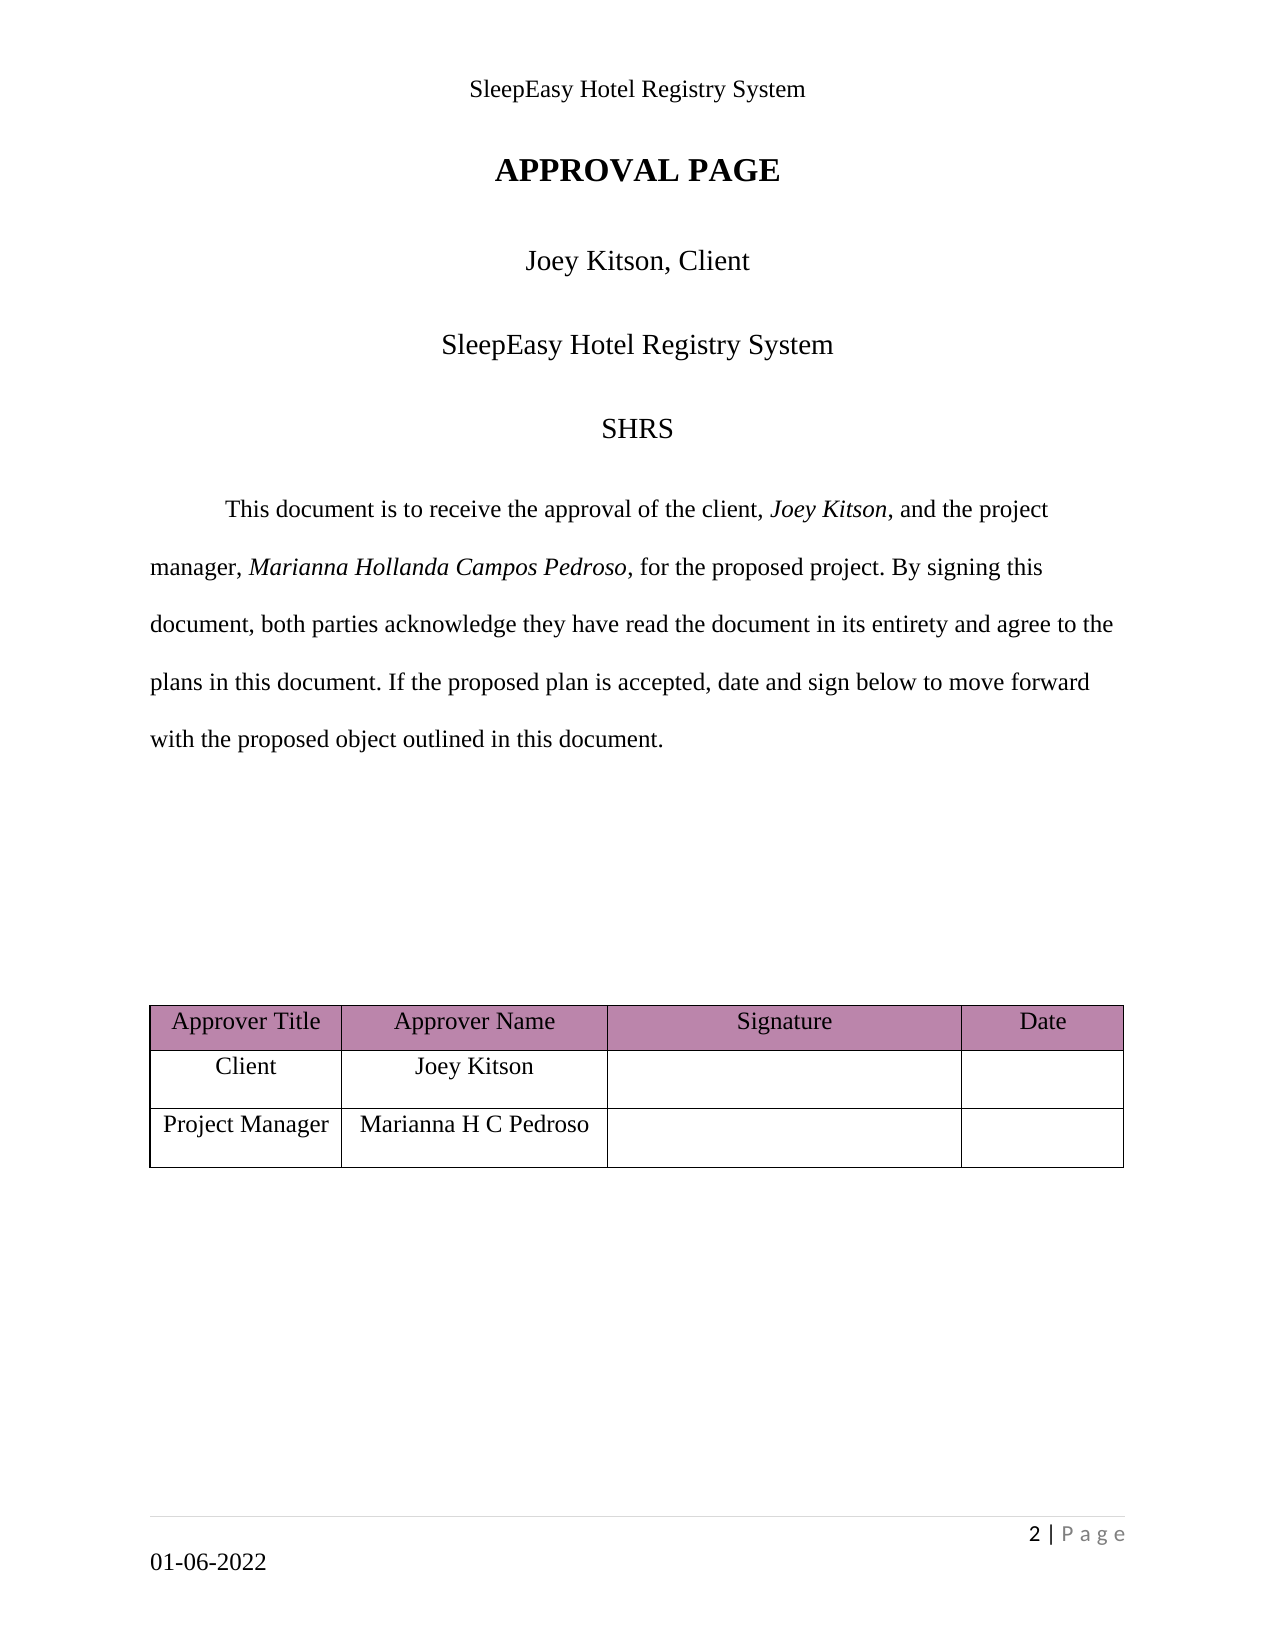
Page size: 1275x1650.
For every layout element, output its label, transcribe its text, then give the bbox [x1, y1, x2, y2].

table_header Signature [608, 1006, 961, 1050]
table_cell Client [151, 1051, 341, 1108]
table_cell Project Manager [151, 1109, 341, 1167]
text APPROVAL PAGE [150, 150, 1125, 188]
table_header Approver Title [151, 1006, 341, 1050]
text SHRS [150, 411, 1125, 444]
table_header Approver Name [342, 1006, 607, 1050]
table_cell Joey Kitson [342, 1051, 607, 1108]
table_cell Marianna H C Pedroso [342, 1109, 607, 1167]
text Joey Kitson, Client [150, 243, 1125, 277]
table_cell [962, 1051, 1123, 1108]
text This document is to receive the approval of the client, Joey Kitson, and the project manager, Marianna Hollanda Campos Pedroso, for the proposed project. By signing this document, both parties acknowledge they have read the document in its entirety and agree to the plans in this document. If the proposed plan is accepted, date and sign below to move forward with the proposed object outlined in this document. [150, 494, 1125, 753]
table_cell [962, 1109, 1123, 1167]
text SleepEasy Hotel Registry System [150, 327, 1125, 361]
table_cell [608, 1109, 961, 1167]
table_cell [608, 1051, 961, 1108]
table_header Date [962, 1006, 1123, 1050]
